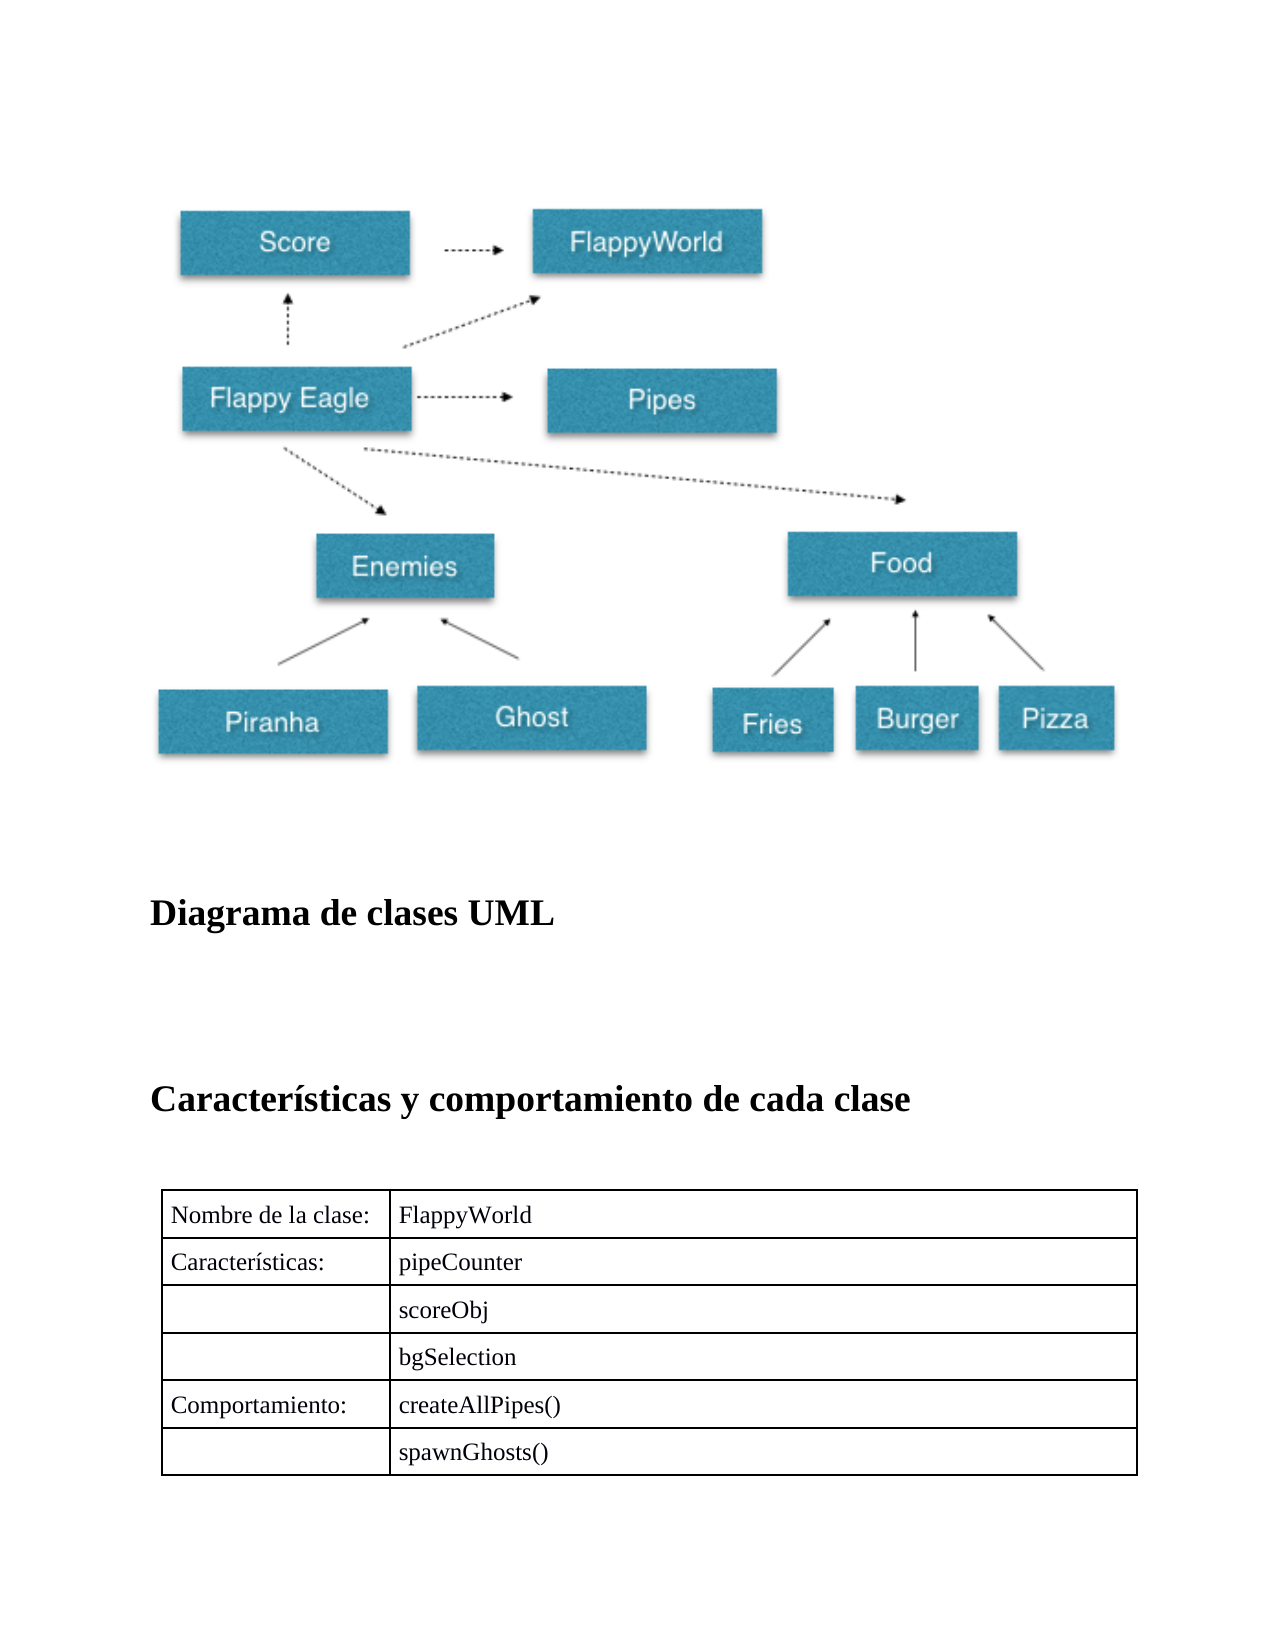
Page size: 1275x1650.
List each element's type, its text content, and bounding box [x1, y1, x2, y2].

picture [148, 193, 1124, 767]
table_cell pipeCounter [391, 1239, 1136, 1284]
table_cell spawnGhosts() [391, 1429, 1136, 1474]
table_cell Características: [163, 1239, 389, 1284]
table_cell [163, 1286, 389, 1332]
table_header FlappyWorld [391, 1191, 1136, 1237]
table_cell bgSelection [391, 1334, 1136, 1379]
text Características y comportamiento de cada clase [150, 1076, 1125, 1119]
table_cell [163, 1429, 389, 1474]
table_cell scoreObj [391, 1286, 1136, 1332]
table_cell [163, 1334, 389, 1379]
text Diagrama de clases UML [150, 890, 1125, 933]
table_cell Comportamiento: [163, 1381, 389, 1427]
table_header Nombre de la clase: [163, 1191, 389, 1237]
table_cell createAllPipes() [391, 1381, 1136, 1427]
